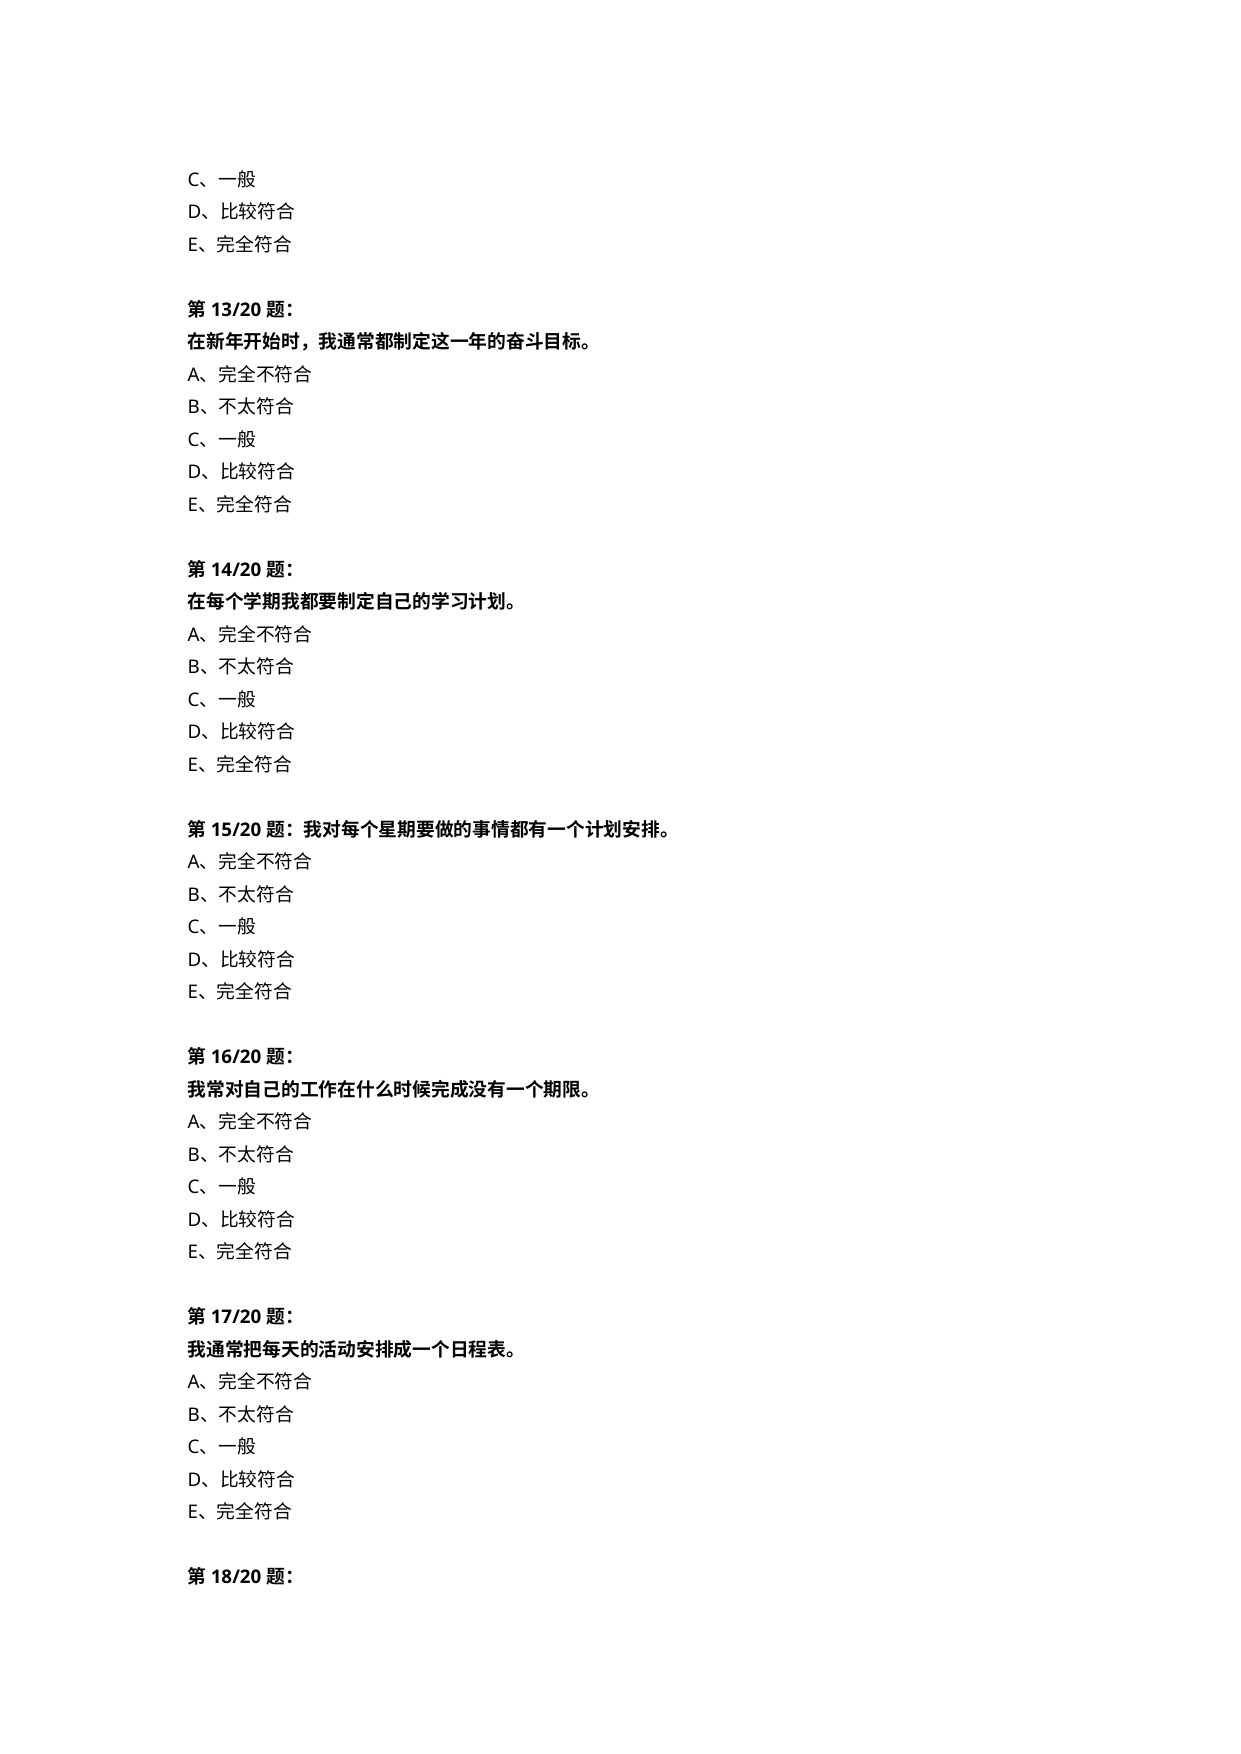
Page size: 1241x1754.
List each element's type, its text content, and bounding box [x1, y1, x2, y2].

text 第 15/20 题：我对每个星期要做的事情都有一个计划安排。 [187, 812, 1053, 844]
text 第 14/20 题： [187, 552, 1053, 584]
text 我通常把每天的活动安排成一个日程表。 [187, 1332, 1053, 1364]
text A、完全不符合 B、不太符合 C、一般 D、比较符合 E、完全符合 [187, 1364, 1053, 1527]
text 第 16/20 题： [187, 1039, 1053, 1072]
text 我常对自己的工作在什么时候完成没有一个期限。 [187, 1072, 1053, 1104]
text A、完全不符合 B、不太符合 C、一般 D、比较符合 E、完全符合 [187, 1104, 1053, 1267]
text A、完全不符合 B、不太符合 C、一般 D、比较符合 E、完全符合 [187, 357, 1053, 519]
text 在每个学期我都要制定自己的学习计划。 [187, 584, 1053, 617]
text 第 17/20 题： [187, 1299, 1053, 1332]
text A、完全不符合 B、不太符合 C、一般 D、比较符合 E、完全符合 [187, 844, 1053, 1007]
text 第 18/20 题： [187, 1559, 1053, 1592]
text 第 13/20 题： [187, 292, 1053, 324]
text A、完全不符合 B、不太符合 C、一般 D、比较符合 E、完全符合 [187, 617, 1053, 779]
text 在新年开始时，我通常都制定这一年的奋斗目标。 [187, 324, 1053, 357]
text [187, 162, 1053, 259]
